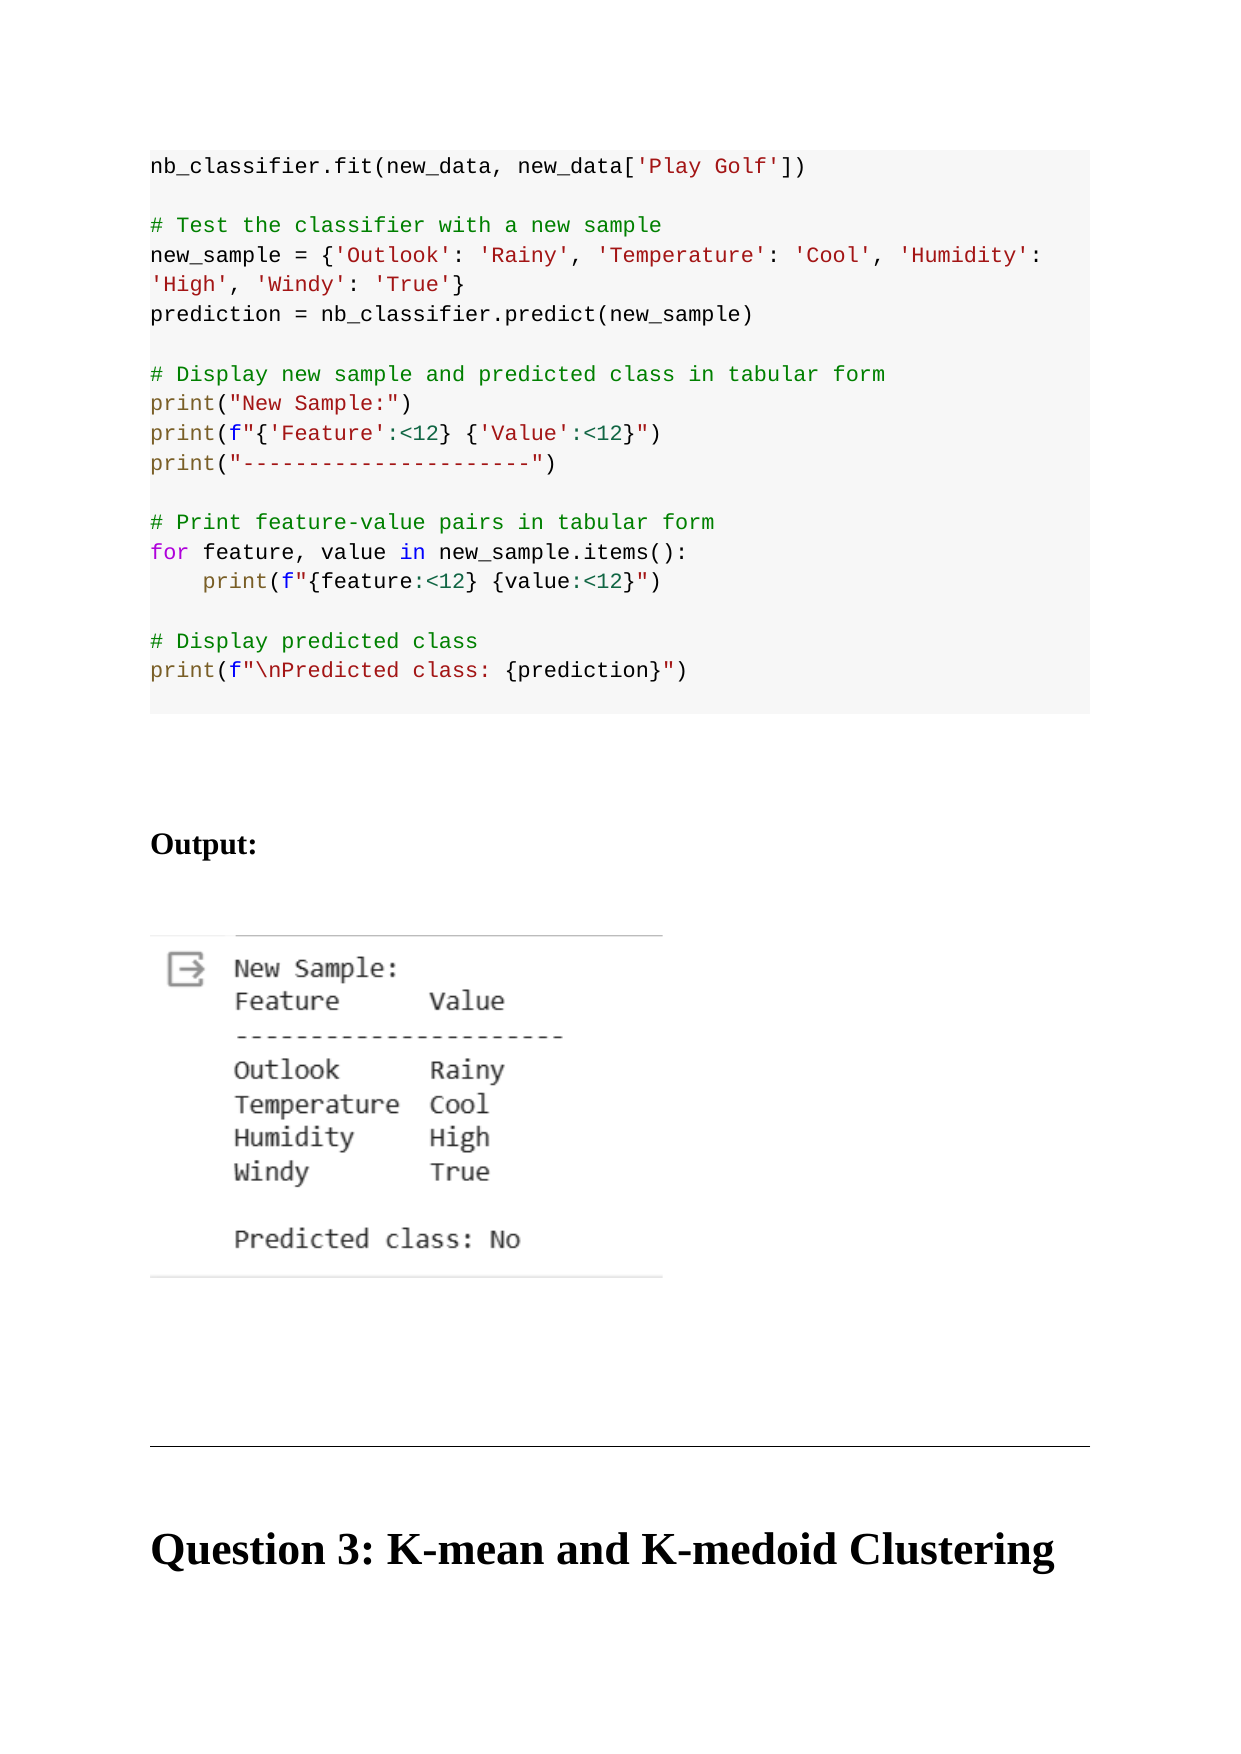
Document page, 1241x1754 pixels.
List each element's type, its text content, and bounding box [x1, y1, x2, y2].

picture [150, 935, 663, 1278]
text print("----------------------") [150, 447, 1090, 477]
text new_sample = {'Outlook': 'Rainy', 'Temperature': 'Cool', 'Humidity': 'High', 'Windy': 'True'} [150, 239, 1090, 298]
text print(f"{'Feature':<12} {'Value':<12}") [150, 417, 1090, 447]
text # Print feature-value pairs in tabular form [150, 506, 1090, 536]
text print(f"\nPredicted class: {prediction}") [150, 655, 1090, 684]
text nb_classifier.fit(new_data, new_data['Play Golf']) [150, 150, 1090, 180]
text Output: [150, 825, 1090, 861]
text for feature, value in new_sample.items(): [150, 536, 1090, 566]
text # Test the classifier with a new sample [150, 209, 1090, 239]
text prediction = nb_classifier.predict(new_sample) [150, 298, 1090, 328]
text print(f"{feature:<12} {value:<12}") [150, 566, 1090, 595]
text # Display new sample and predicted class in tabular form [150, 358, 1090, 387]
text print("New Sample:") [150, 387, 1090, 417]
text Question 3: K-mean and K-medoid Clustering [150, 1522, 1090, 1574]
text # Display predicted class [150, 625, 1090, 655]
